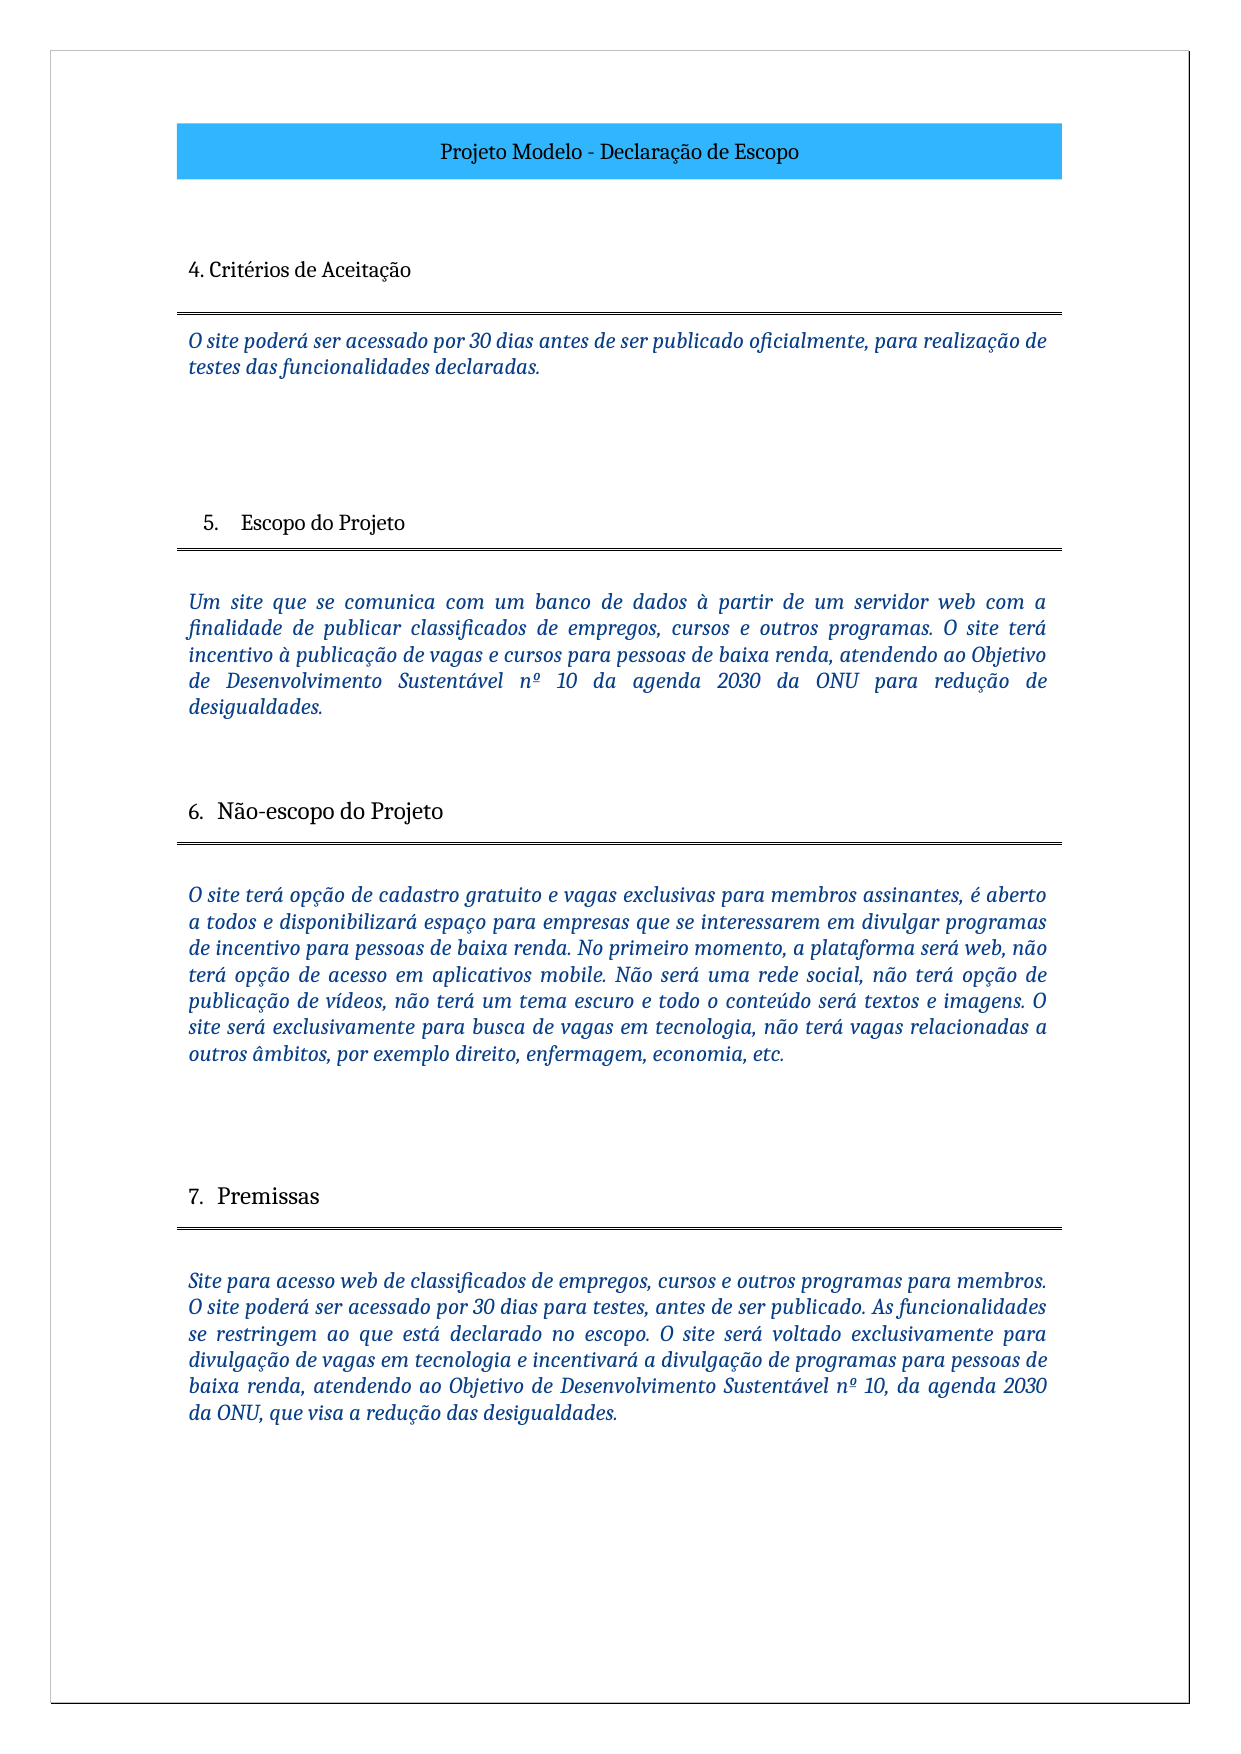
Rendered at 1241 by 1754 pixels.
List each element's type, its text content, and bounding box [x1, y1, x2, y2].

table_header 4. Critérios de Aceitação [177, 203, 1062, 312]
table_cell Um site que se comunica com um banco de dados à partir de um servidor web com a finalidade de publicar classificados de empregos, cursos e outros programas. O site terá incentivo à publicação de vagas e cursos para pessoas de baixa renda, atendendo ao Objetivo de Desenvolvimento Sustentável nº 10 da agenda 2030 da ONU para redução de desigualdades. [177, 551, 1062, 733]
table_header Premissas [177, 1170, 1062, 1227]
table_header Não-escopo do Projeto [177, 784, 1062, 842]
table_cell O site terá opção de cadastro gratuito e vagas exclusivas para membros assinantes, é aberto a todos e disponibilizará espaço para empresas que se interessarem em divulgar programas de incentivo para pessoas de baixa renda. No primeiro momento, a plataforma será web, não terá opção de acesso em aplicativos mobile. Não será uma rede social, não terá opção de publicação de vídeos, não terá um tema escuro e todo o conteúdo será textos e imagens. O site será exclusivamente para busca de vagas em tecnologia, não terá vagas relacionadas a outros âmbitos, por exemplo direito, enfermagem, economia, etc. [177, 845, 1062, 1169]
table_cell O site poderá ser acessado por 30 dias antes de ser publicado oficialmente, para realização de testes das funcionalidades declaradas. Escopo do Projeto [177, 315, 1062, 548]
